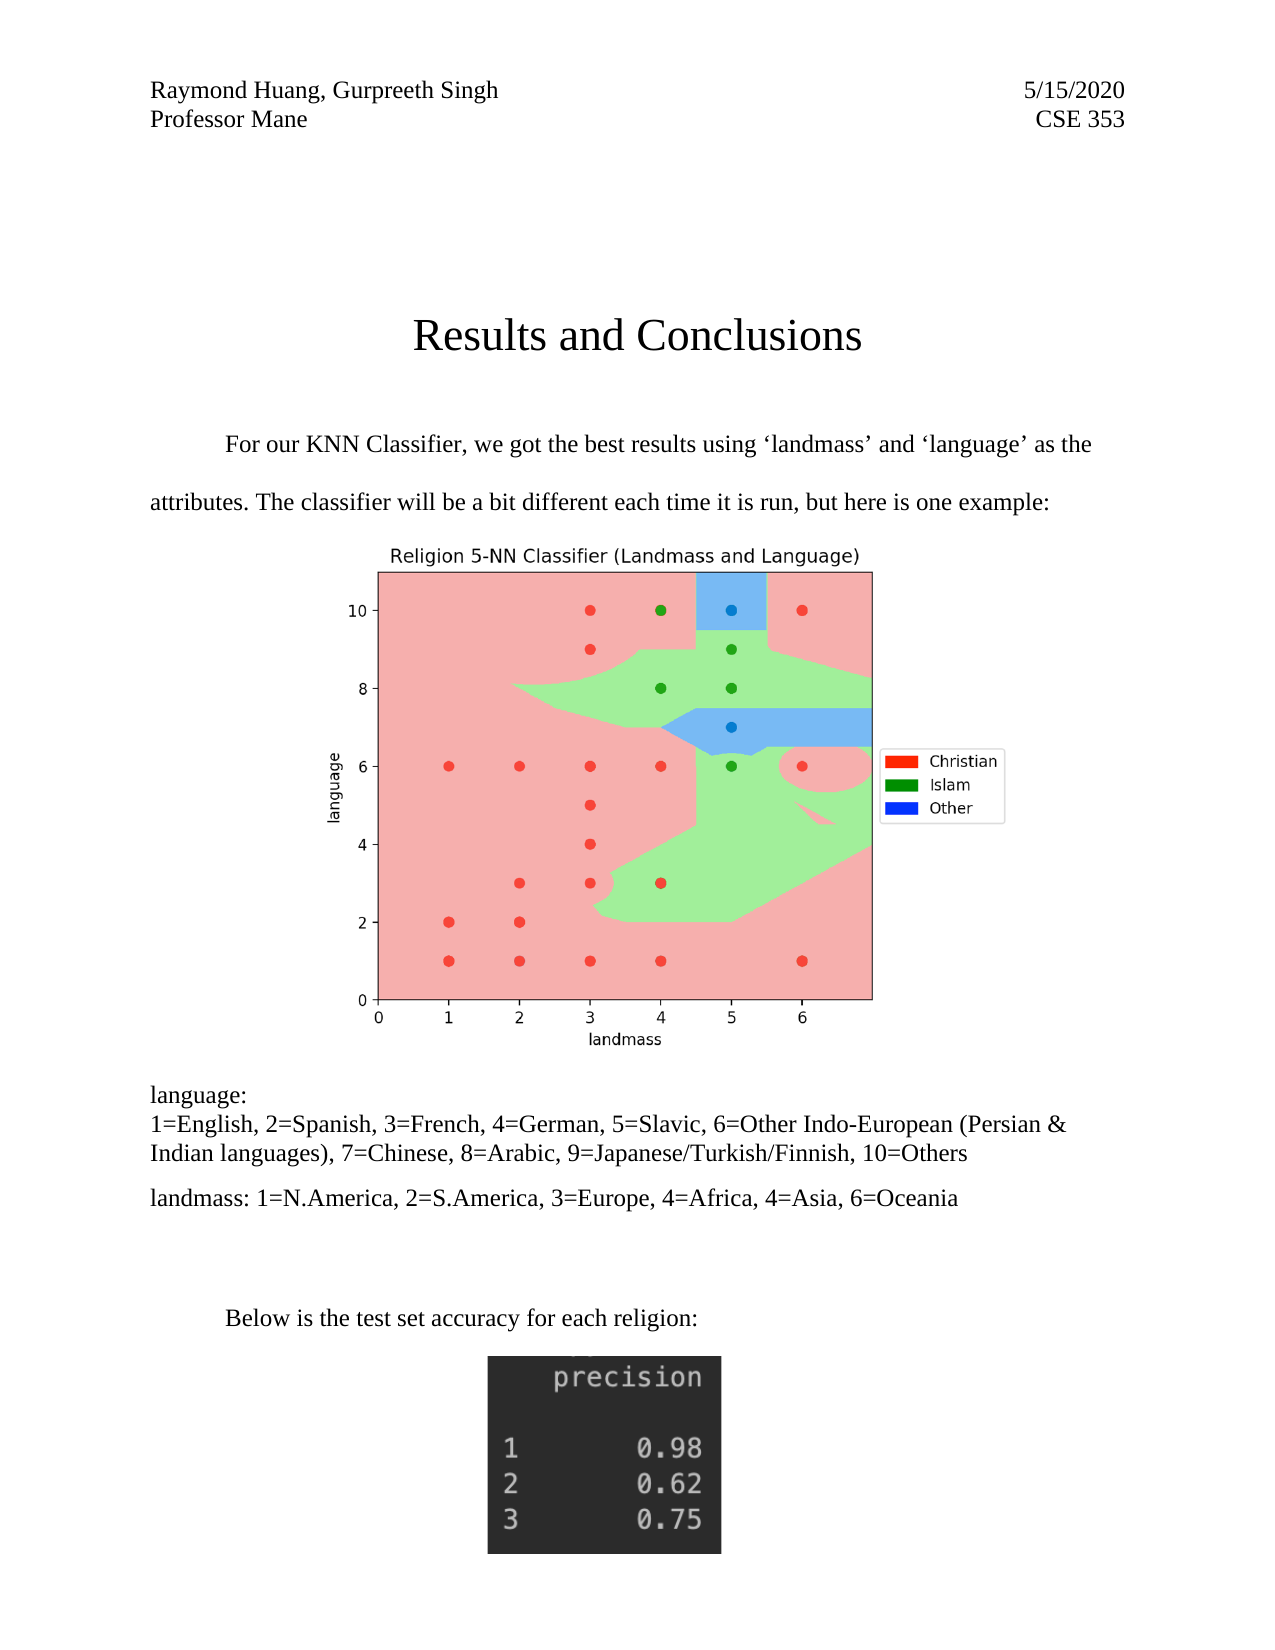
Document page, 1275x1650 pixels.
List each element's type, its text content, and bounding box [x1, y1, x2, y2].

text Below is the test set accuracy for each religion: [150, 1303, 1125, 1332]
picture [310, 531, 1010, 1055]
text landmass: 1=N.America, 2=S.America, 3=Europe, 4=Africa, 4=Asia, 6=Oceania [150, 1183, 1125, 1212]
text Results and Conclusions [150, 307, 1125, 360]
picture [486, 1356, 722, 1552]
text For our KNN Classifier, we got the best results using ‘landmass’ and ‘language’ as the attributes. The classifier will be a bit different each time it is run, but here is one example: [150, 429, 1125, 516]
text language: 1=English, 2=Spanish, 3=French, 4=German, 5=Slavic, 6=Other Indo-European (Persian & Indian languages), 7=Chinese, 8=Arabic, 9=Japanese/Turkish/Finnish, 10=Others [150, 1080, 1125, 1167]
